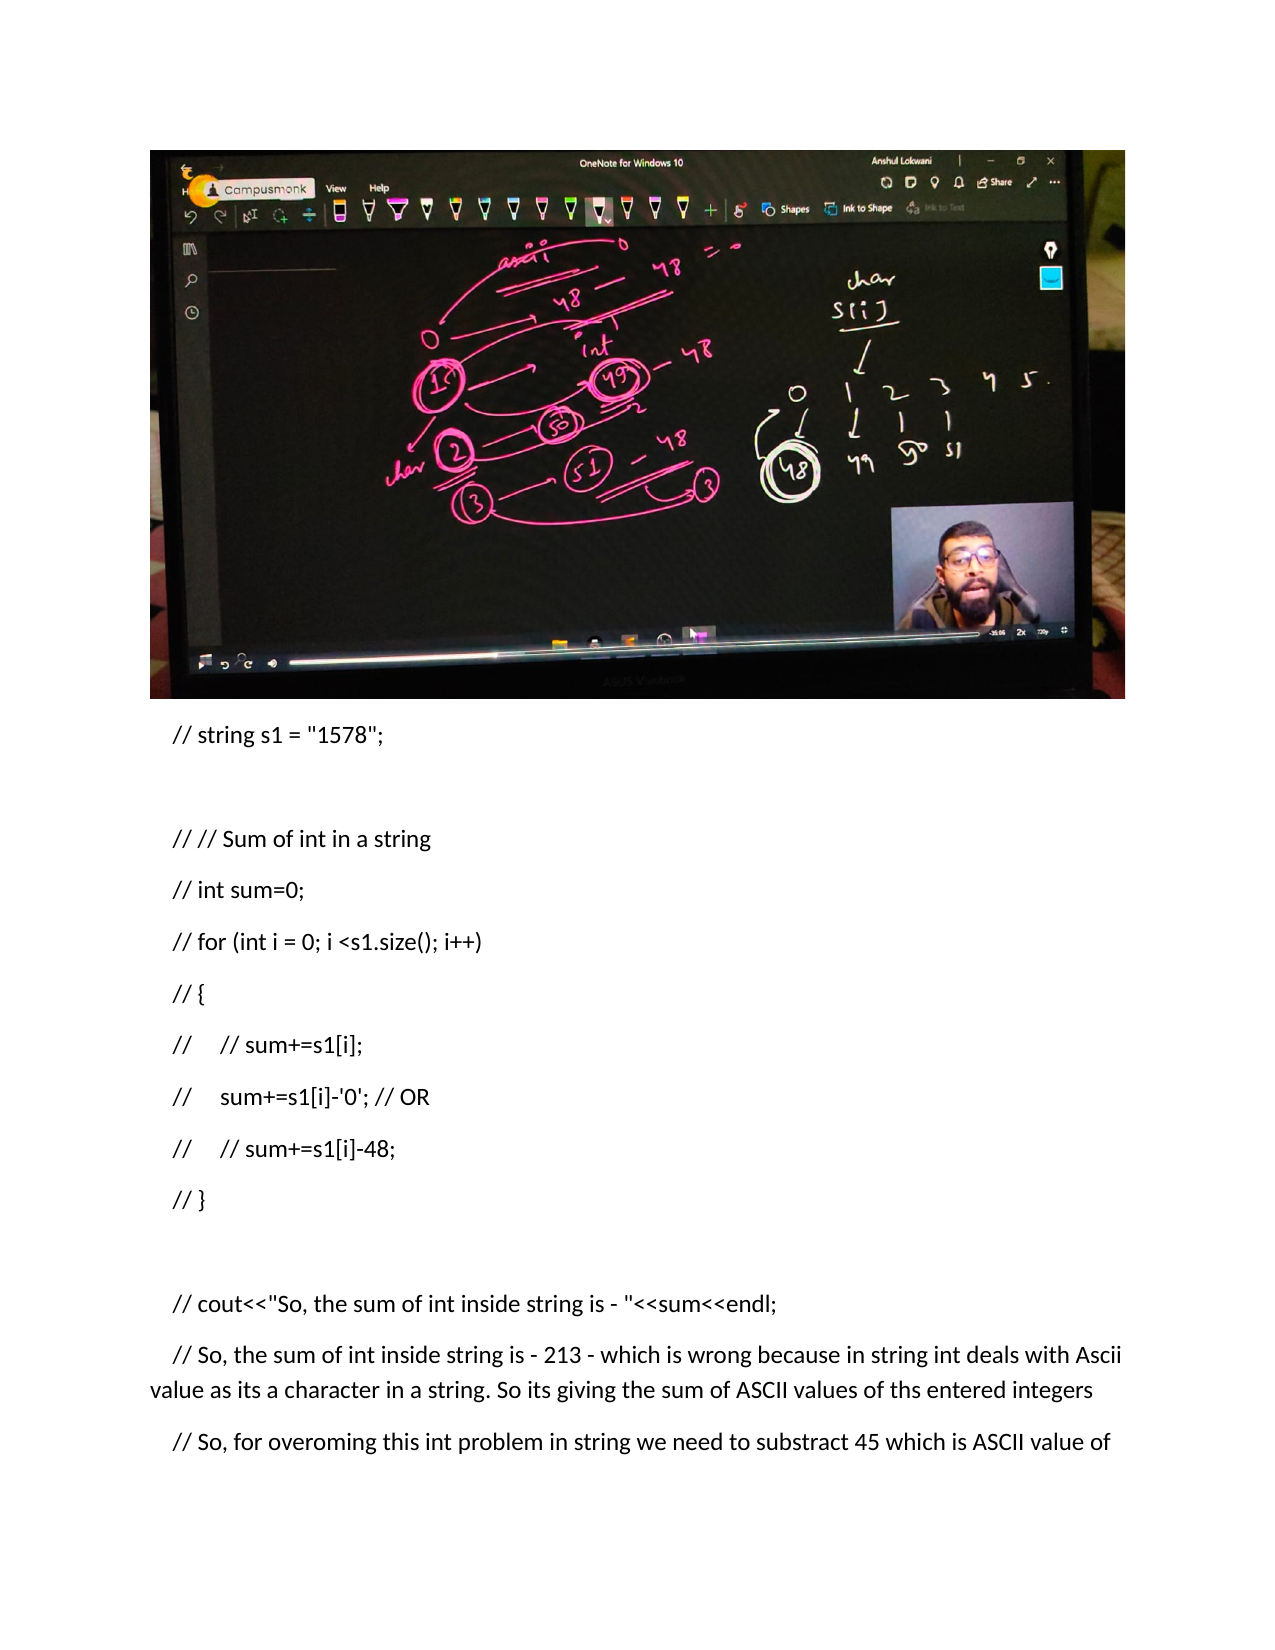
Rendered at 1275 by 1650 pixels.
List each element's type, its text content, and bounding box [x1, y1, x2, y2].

text // for (int i = 0; i <s1.size(); i++) [150, 926, 1125, 957]
text // // sum+=s1[i]; [150, 1029, 1125, 1060]
text // int sum=0; [150, 874, 1125, 905]
text // { [150, 978, 1125, 1008]
picture [150, 150, 1125, 699]
text // So, for overoming this int problem in string we need to substract 45 which is ASCII value of [150, 1426, 1125, 1457]
text // // sum+=s1[i]-48; [150, 1133, 1125, 1163]
text // sum+=s1[i]-'0'; // OR [150, 1081, 1125, 1112]
text // // Sum of int in a string [150, 823, 1125, 853]
text // So, the sum of int inside string is - 213 - which is wrong because in string int deals with Ascii value as its a character in a string. So its giving the sum of ASCII values of ths entered integers [150, 1339, 1125, 1405]
text // string s1 = "1578"; [150, 719, 1125, 750]
text // cout<<"So, the sum of int inside string is - "<<sum<<endl; [150, 1288, 1125, 1318]
text // } [150, 1184, 1125, 1215]
